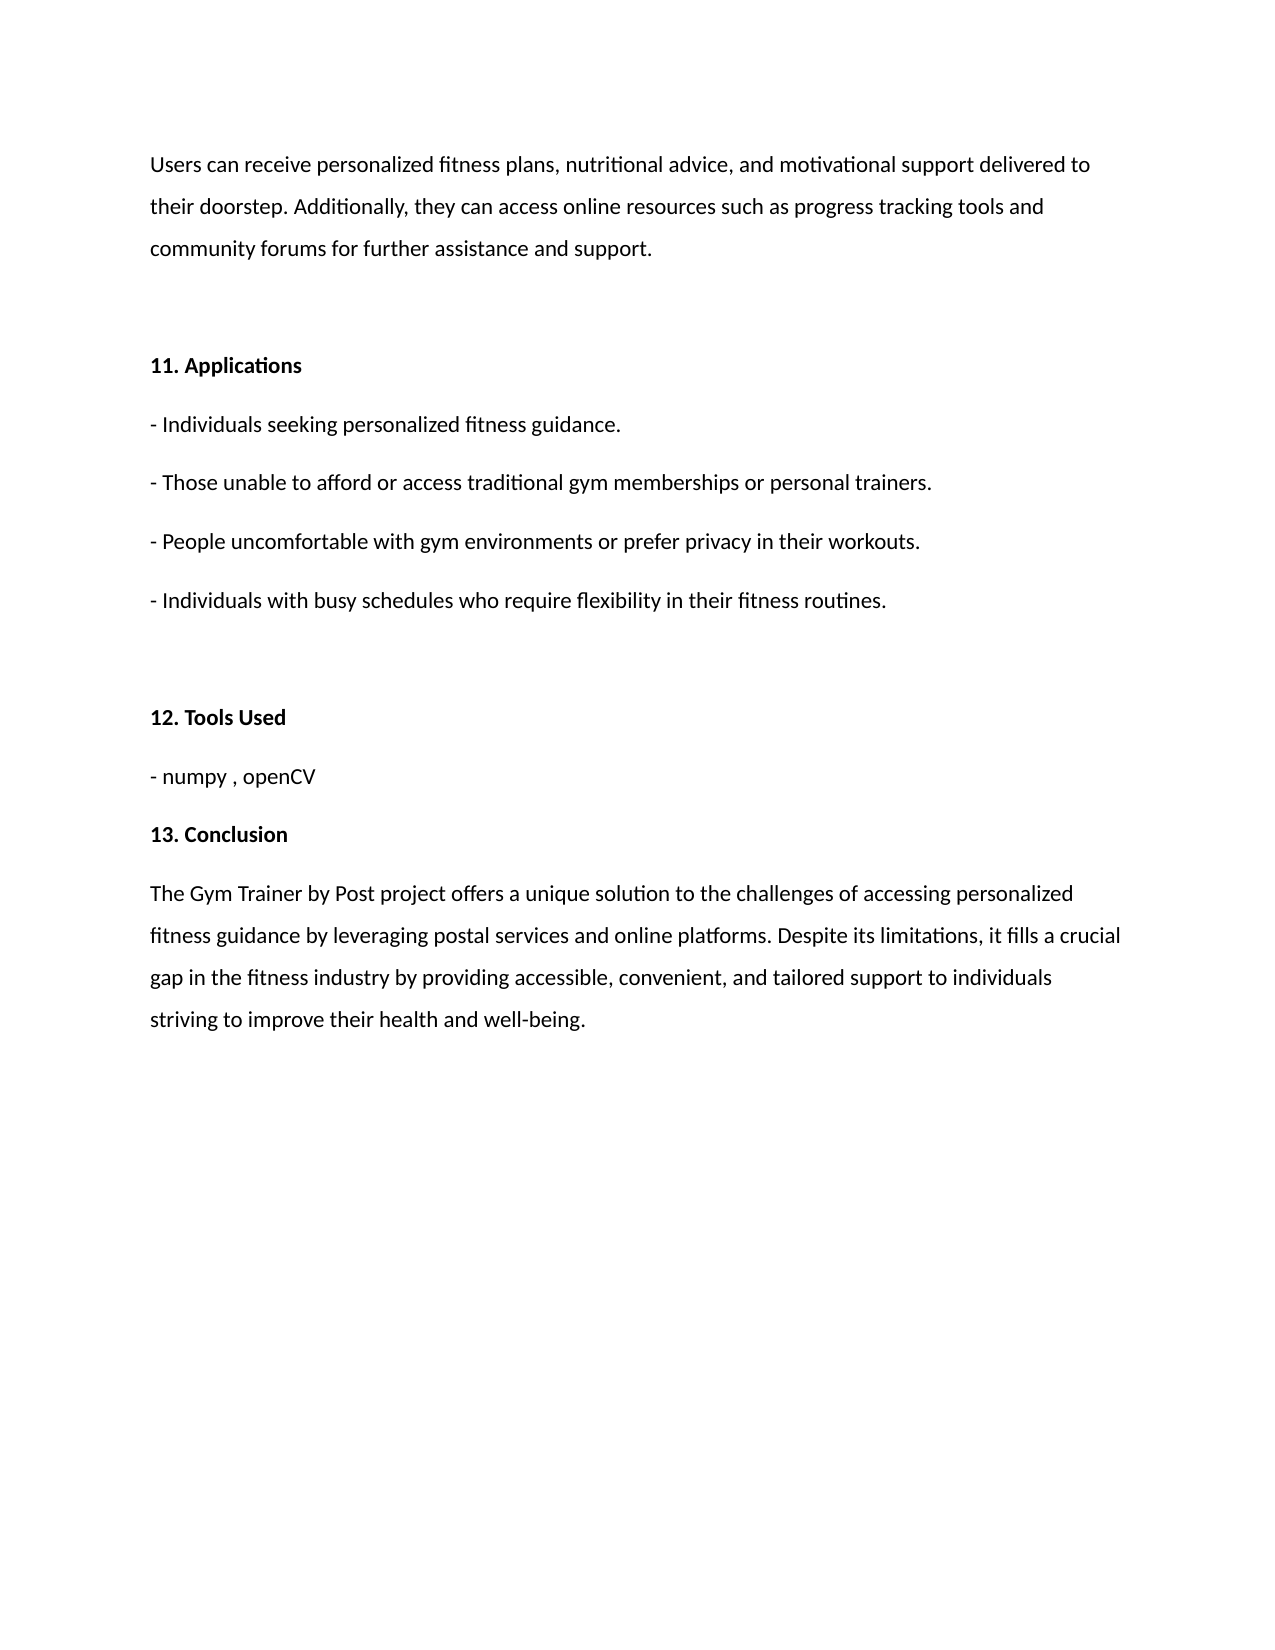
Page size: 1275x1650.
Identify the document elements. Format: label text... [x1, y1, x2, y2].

text - numpy , openCV [150, 762, 1125, 790]
text Users can receive personalized fitness plans, nutritional advice, and motivational support delivered to their doorstep. Additionally, they can access online resources such as progress tracking tools and community forums for further assistance and support. [150, 150, 1125, 262]
text The Gym Trainer by Post project offers a unique solution to the challenges of accessing personalized fitness guidance by leveraging postal services and online platforms. Despite its limitations, it fills a crucial gap in the fitness industry by providing accessible, convenient, and tailored support to individuals striving to improve their health and well-being. [150, 879, 1125, 1033]
text 12. Tools Used [150, 703, 1125, 731]
text - Individuals with busy schedules who require flexibility in their fitness routines. [150, 586, 1125, 614]
text - Individuals seeking personalized fitness guidance. [150, 410, 1125, 438]
text - Those unable to afford or access traditional gym memberships or personal trainers. [150, 468, 1125, 497]
text 11. Applications [150, 351, 1125, 379]
text - People uncomfortable with gym environments or prefer privacy in their workouts. [150, 527, 1125, 555]
text 13. Conclusion [150, 820, 1125, 848]
